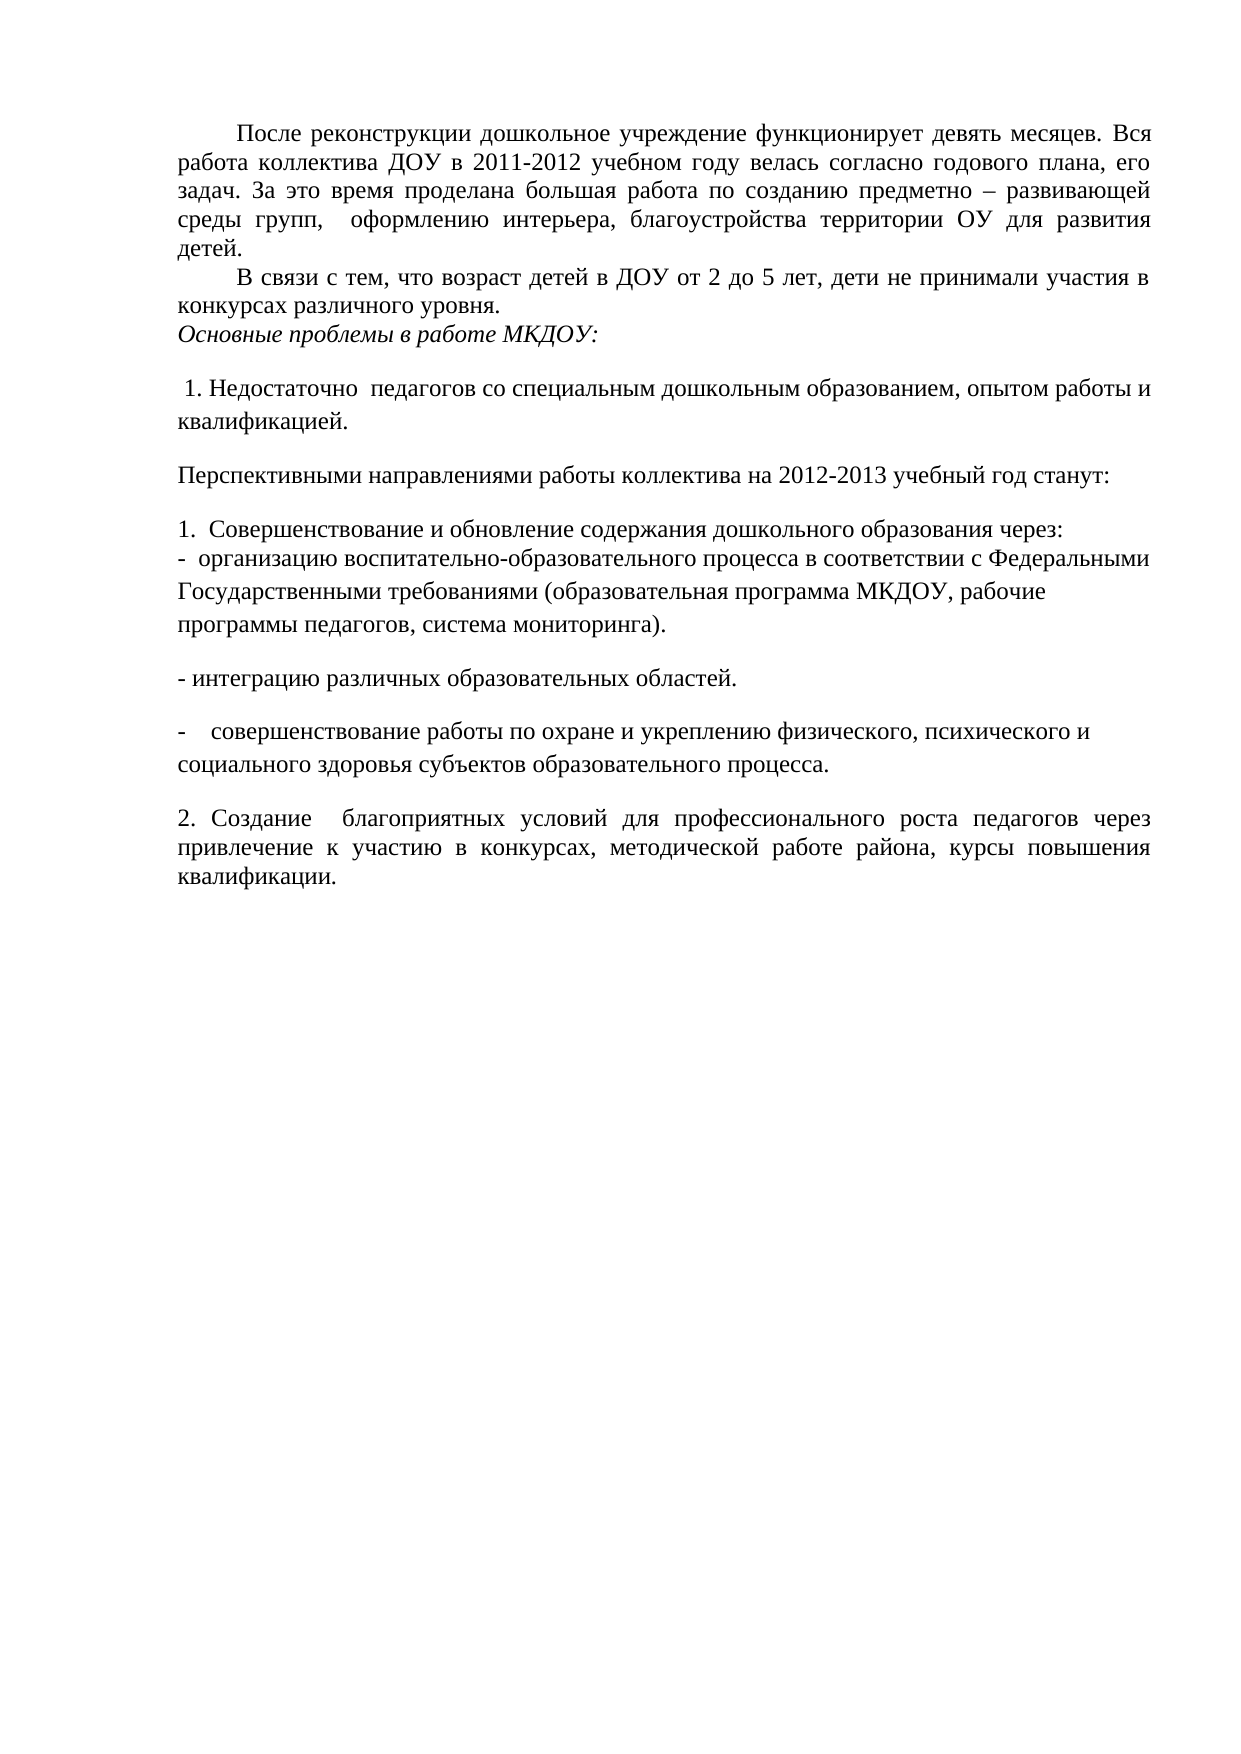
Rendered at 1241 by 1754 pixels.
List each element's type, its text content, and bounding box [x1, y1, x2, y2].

text Основные проблемы в работе МКДОУ: [177, 319, 1152, 348]
text 1. Совершенствование и обновление содержания дошкольного образования через: [177, 514, 1152, 543]
text - интеграцию различных образовательных областей. [177, 663, 1152, 691]
title После реконструкции дошкольное учреждение функционирует девять месяцев. Вся работа коллектива ДОУ в 2011-2012 учебном году велась согласно годового плана, его задач. За это время проделана большая работа по созданию предметно – развивающей среды групп, оформлению интерьера, благоустройства территории ОУ для развития детей. [177, 118, 1152, 262]
title 2. Создание благоприятных условий для профессионального роста педагогов через привлечение к участию в конкурсах, методической работе района, курсы повышения квалификации. [177, 803, 1152, 889]
text - организацию воспитательно-образовательного процесса в соответствии с Федеральными Государственными требованиями (образовательная программа МКДОУ, рабочие программы педагогов, система мониторинга). [177, 543, 1152, 637]
text Перспективными направлениями работы коллектива на 2012-2013 учебный год станут: [177, 460, 1152, 489]
title В связи с тем, что возраст детей в ДОУ от 2 до 5 лет, дети не принимали участия в конкурсах различного уровня. [177, 262, 1152, 319]
text - совершенствование работы по охране и укреплению физического, психического и социального здоровья субъектов образовательного процесса. [177, 716, 1152, 778]
text 1. Недостаточно педагогов со специальным дошкольным образованием, опытом работы и квалификацией. [177, 373, 1152, 435]
